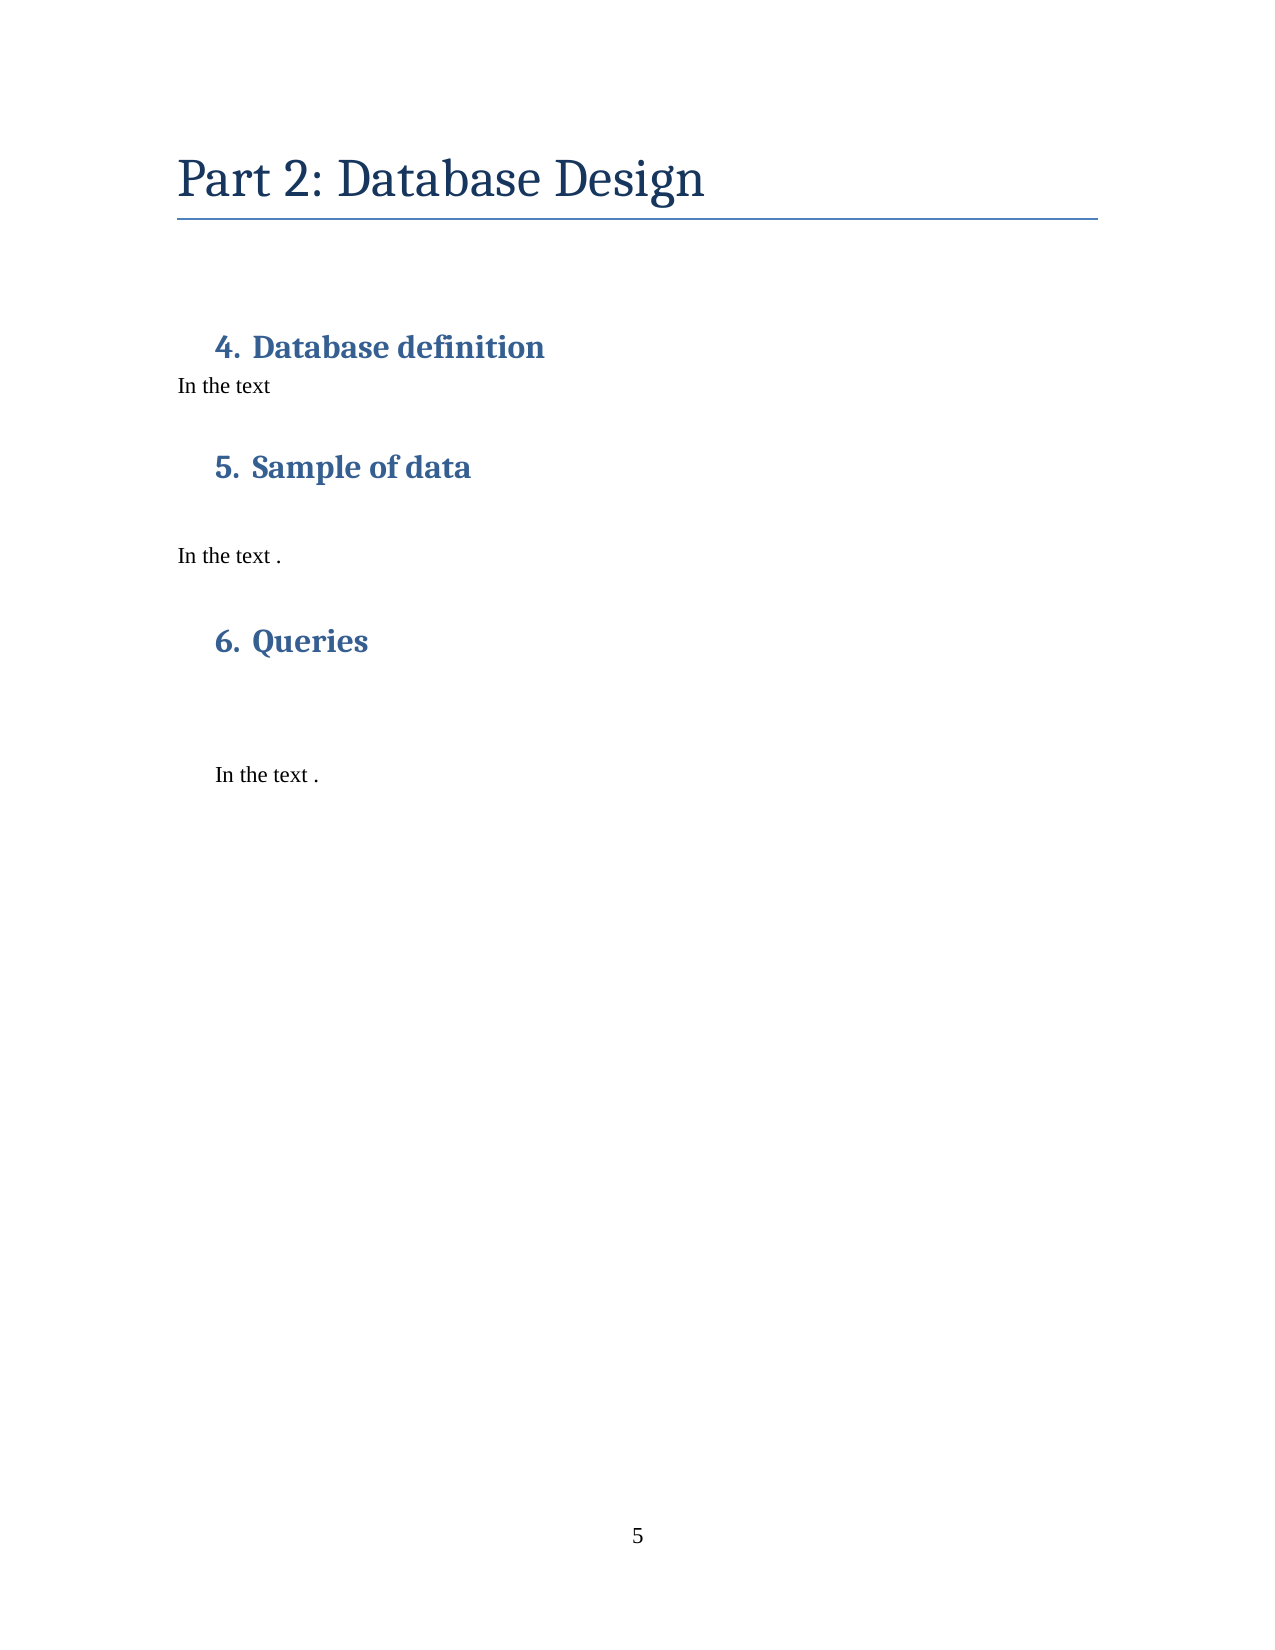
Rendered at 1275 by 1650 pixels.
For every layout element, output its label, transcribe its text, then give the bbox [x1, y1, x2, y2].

list Queries [215, 623, 1098, 661]
list Sample of data [215, 448, 1098, 487]
text In the text [177, 372, 1098, 398]
text In the text . [177, 542, 1098, 569]
title Part 2: Database Design [177, 148, 1098, 218]
list Database definition [215, 328, 1098, 366]
text In the text . [215, 761, 1098, 787]
